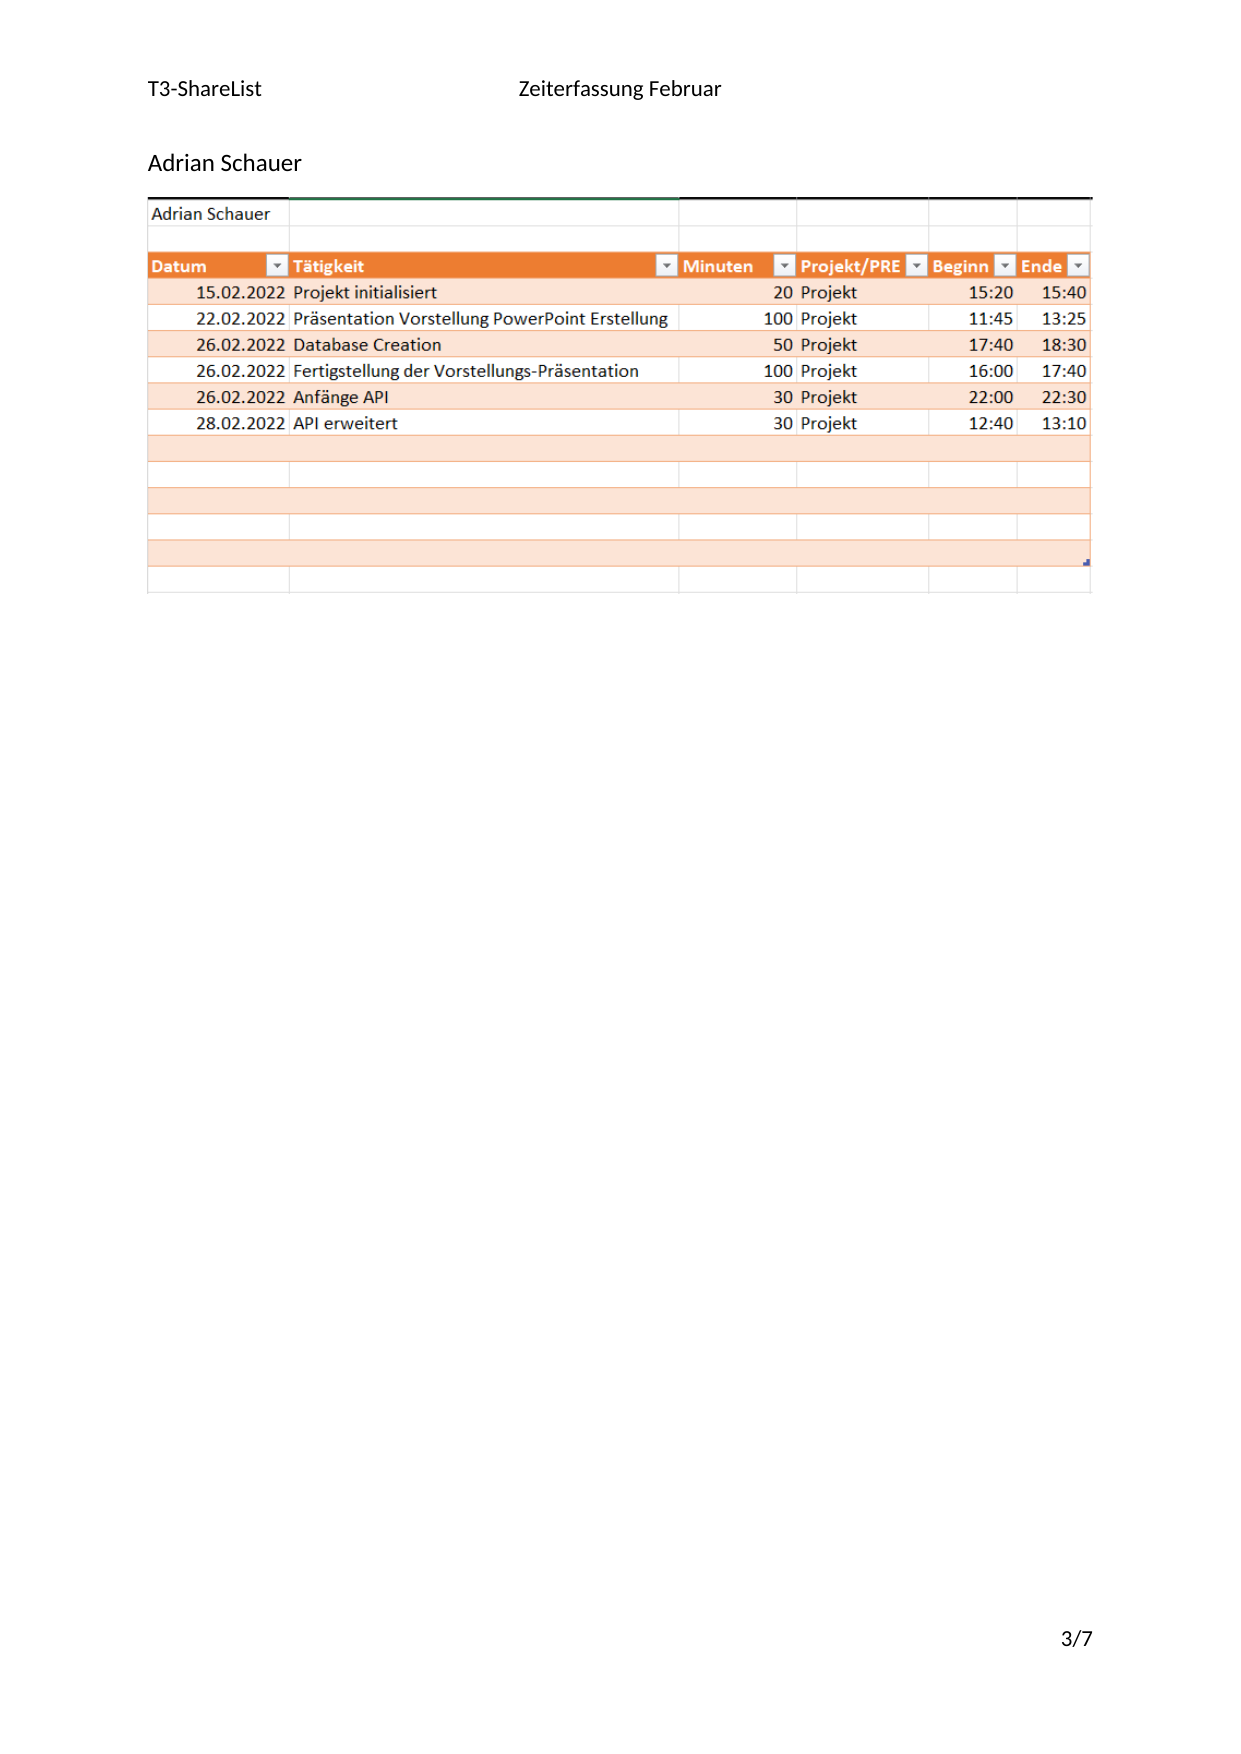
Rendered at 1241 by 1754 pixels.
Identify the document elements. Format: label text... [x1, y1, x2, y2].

text Adrian Schauer [148, 148, 1093, 178]
picture [147, 197, 1093, 594]
